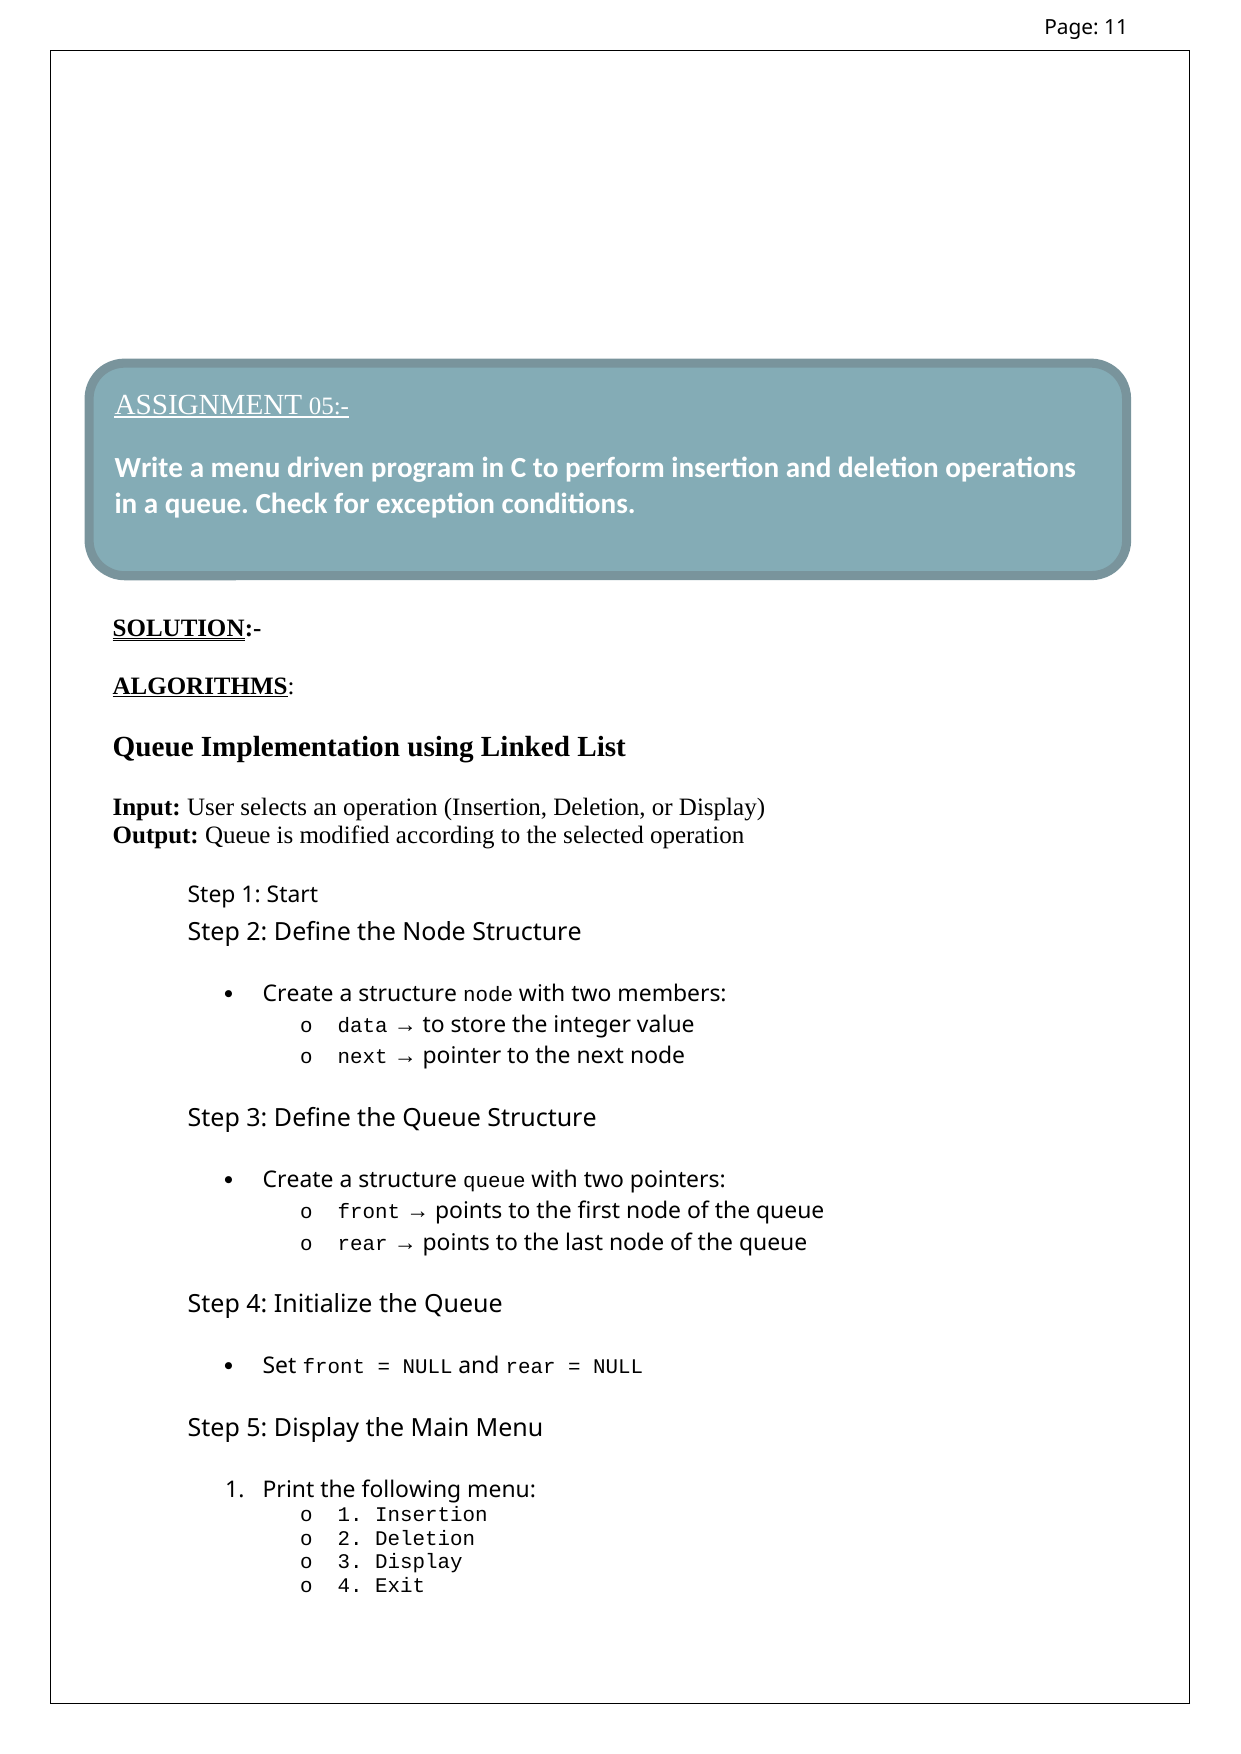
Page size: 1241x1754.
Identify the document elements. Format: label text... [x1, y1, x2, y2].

list rear → points to the last node of the queue [300, 1226, 1128, 1257]
list 1. Insertion [300, 1504, 1128, 1528]
text Queue Implementation using Linked List [112, 729, 1128, 762]
list Print the following menu: [225, 1473, 1128, 1504]
text Step 1: Start [187, 878, 1128, 909]
list Create a structure node with two members: [225, 977, 1128, 1008]
text Input: User selects an operation (Insertion, Deletion, or Display) Output: Queue is modified according to the selected operation [112, 792, 1128, 849]
subtitle Step 3: Define the Queue Structure [187, 1100, 1128, 1134]
text ALGORITHMS: [112, 671, 1128, 700]
list Create a structure queue with two pointers: [225, 1163, 1128, 1194]
list front → points to the first node of the queue [300, 1194, 1128, 1226]
list Set front = NULL and rear = NULL [225, 1349, 1128, 1381]
list SOLUTION:- [112, 613, 1128, 642]
list next → pointer to the next node [300, 1039, 1128, 1071]
list 4. Exit [300, 1575, 1128, 1599]
list 2. Deletion [300, 1528, 1128, 1551]
subtitle Step 2: Define the Node Structure [187, 914, 1128, 948]
subtitle Step 4: Initialize the Queue [187, 1286, 1128, 1320]
list 3. Display [300, 1551, 1128, 1575]
list data → to store the integer value [300, 1008, 1128, 1039]
subtitle Step 5: Display the Main Menu [187, 1410, 1128, 1444]
